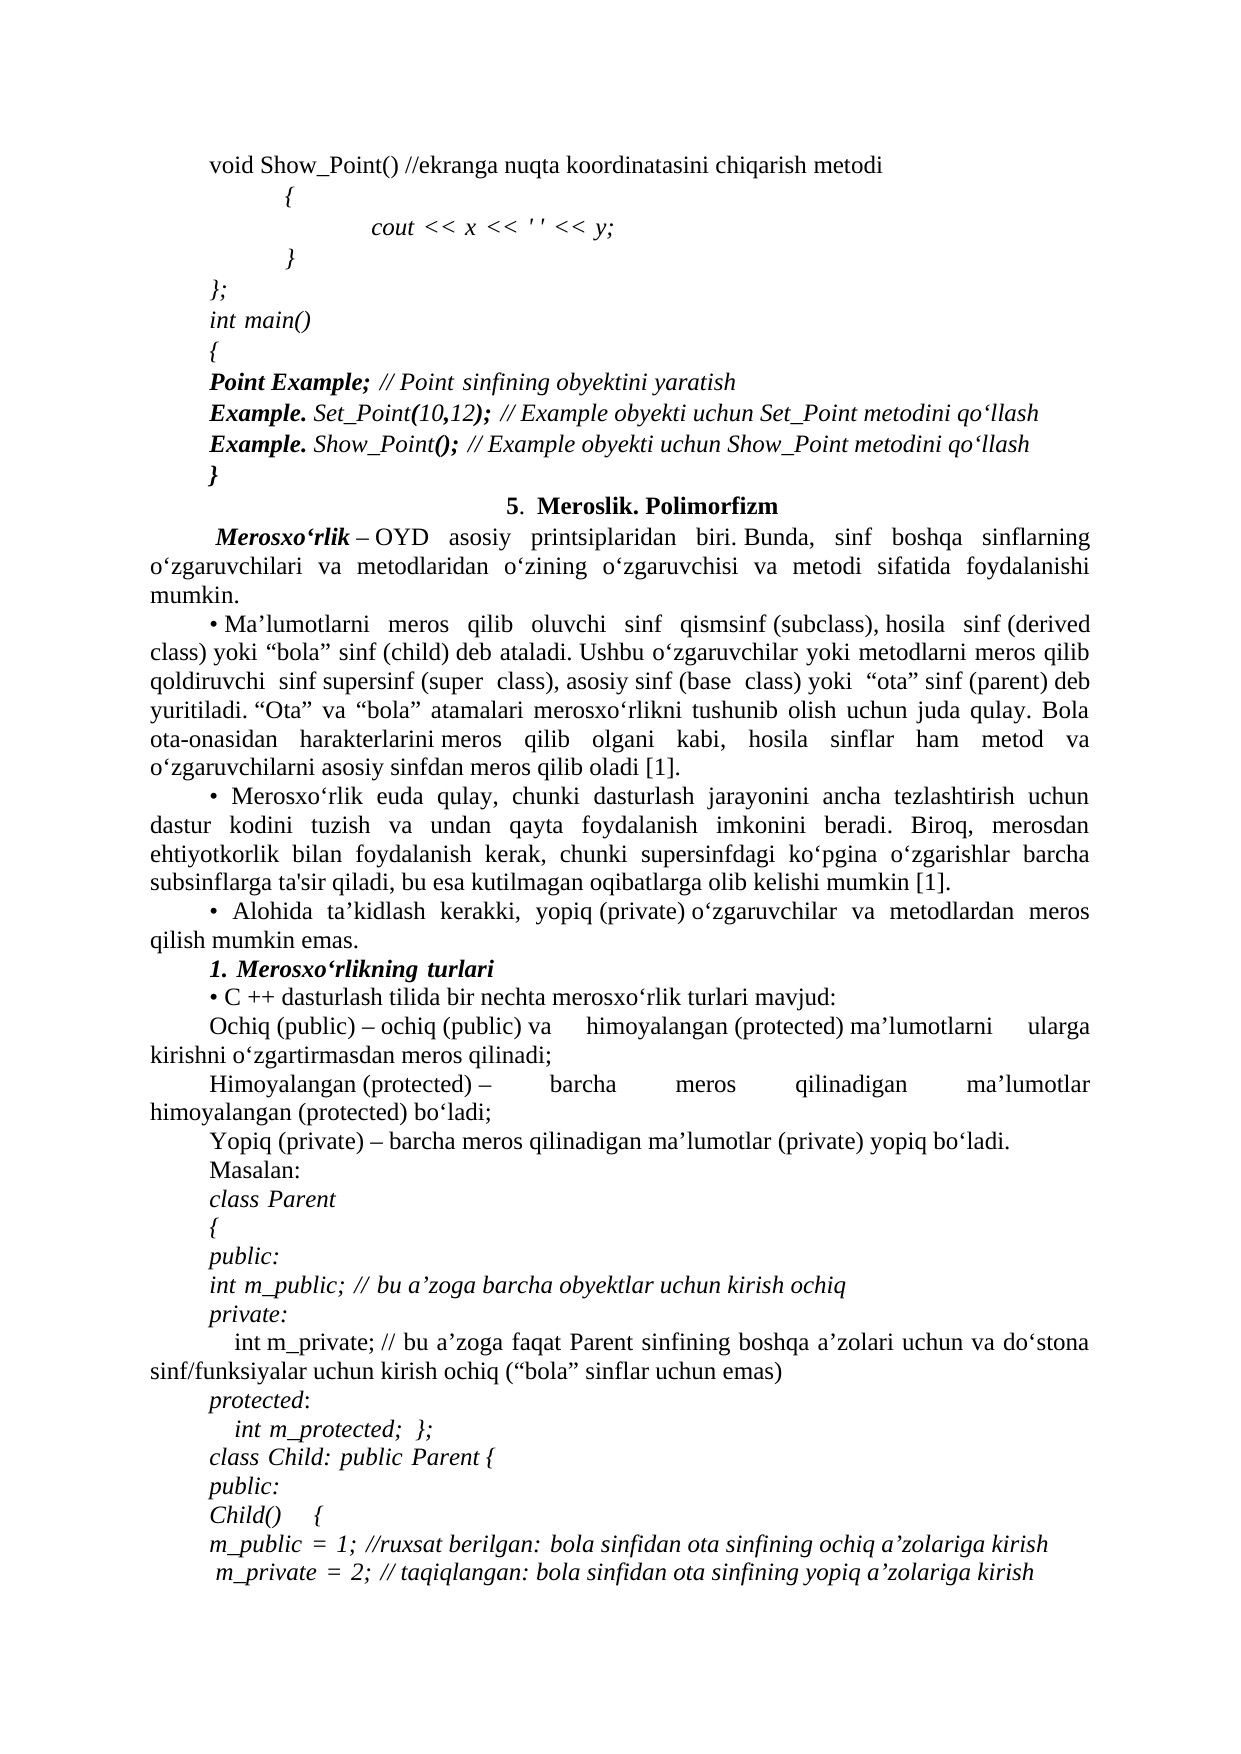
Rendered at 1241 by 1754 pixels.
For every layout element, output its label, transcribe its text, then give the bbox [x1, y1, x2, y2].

text • Merosxo‘rlik euda qulay, chunki dasturlash jarayonini ancha tezlashtirish uchun dastur kodini tuzish va undan qayta foydalanish imkonini beradi. Biroq, merosdan ehtiyotkorlik bilan foydalanish kerak, chunki supersinfdagi ko‘pgina o‘zgarishlar barcha subsinflarga ta'sir qiladi, bu esa kutilmagan oqibatlarga olib kelishi mumkin [1]. [150, 781, 1090, 896]
text Merosxo‘rlik – OYD asosiy printsiplaridan biri. Bunda, sinf boshqa sinflarning o‘zgaruvchilari va metodlaridan o‘zining o‘zgaruvchisi va metodi sifatida foydalanishi mumkin. [150, 522, 1090, 609]
text int main() [150, 305, 1090, 334]
text Child() { [150, 1500, 1090, 1529]
text public: [150, 1241, 1090, 1270]
text { [150, 181, 1090, 210]
text protected: [150, 1385, 1090, 1414]
text { [150, 1212, 1090, 1241]
text Himoyalangan (protected) – barcha meros qilinadigan ma’lumotlar himoyalangan (protected) bo‘ladi; [150, 1069, 1090, 1126]
text int m_public; // bu a’zoga barcha obyektlar uchun kirish ochiq [150, 1270, 1090, 1299]
text int m_private; // bu a’zoga faqat Parent sinfining boshqa a’zolari uchun va do‘stona sinf/funksiyalar uchun kirish ochiq (“bola” sinflar uchun emas) [150, 1327, 1090, 1385]
text { [150, 336, 1090, 365]
text Example. Show_Point(); // Example obyekti uchun Show_Point metodini qo‘llash [150, 429, 1090, 458]
text m_public = 1; //ruxsat berilgan: bola sinfidan ota sinfining ochiq a’zolariga kirish [150, 1529, 1090, 1557]
text • C ++ dasturlash tilida bir nechta merosxo‘rlik turlari mavjud: [150, 982, 1090, 1011]
text }; [150, 274, 1090, 303]
text Ochiq (public) – ochiq (public) va himoyalangan (protected) ma’lumotlarni ularga kirishni o‘zgartirmasdan meros qilinadi; [150, 1011, 1090, 1069]
text int m_protected; }; [150, 1414, 1090, 1442]
text 1. Merosxo‘rlikning turlari [150, 954, 1090, 982]
text } [150, 460, 1090, 489]
text Masalan: [150, 1155, 1090, 1184]
text public: [150, 1471, 1090, 1500]
text • Ma’lumotlarni meros qilib oluvchi sinf qismsinf (subclass), hosila sinf (derived class) yoki “bola” sinf (child) deb ataladi. Ushbu o‘zgaruvchilar yoki metodlarni meros qilib qoldiruvchi sinf supersinf (super class), asosiy sinf (base class) yoki “ota” sinf (parent) deb yuritiladi. “Ota” va “bola” atamalari merosxo‘rlikni tushunib olish uchun juda qulay. Bola ota-onasidan harakterlarini meros qilib olgani kabi, hosila sinflar ham metod va o‘zgaruvchilarni asosiy sinfdan meros qilib oladi [1]. [150, 609, 1090, 781]
text private: [150, 1299, 1090, 1327]
text } [150, 243, 1090, 272]
text Example. Set_Point(10,12); // Example obyekti uchun Set_Point metodini qo‘llash [150, 398, 1090, 427]
text void Show_Point() //ekranga nuqta koordinatasini chiqarish metodi [150, 150, 1090, 179]
text • Alohida ta’kidlash kerakki, yopiq (private) o‘zgaruvchilar va metodlardan meros qilish mumkin emas. [150, 896, 1090, 954]
text m_private = 2; // taqiqlangan: bola sinfidan ota sinfining yopiq a’zolariga kirish [150, 1557, 1090, 1586]
text class Child: public Parent { [150, 1442, 1090, 1471]
text 5. Meroslik. Polimorfizm [150, 491, 1090, 520]
text class Parent [150, 1184, 1090, 1212]
text Yopiq (private) – barcha meros qilinadigan ma’lumotlar (private) yopiq bo‘ladi. [150, 1126, 1090, 1155]
text Point Example; // Point sinfining obyektini yaratish [150, 367, 1090, 396]
text cout << x << ' ' << y; [150, 212, 1090, 241]
